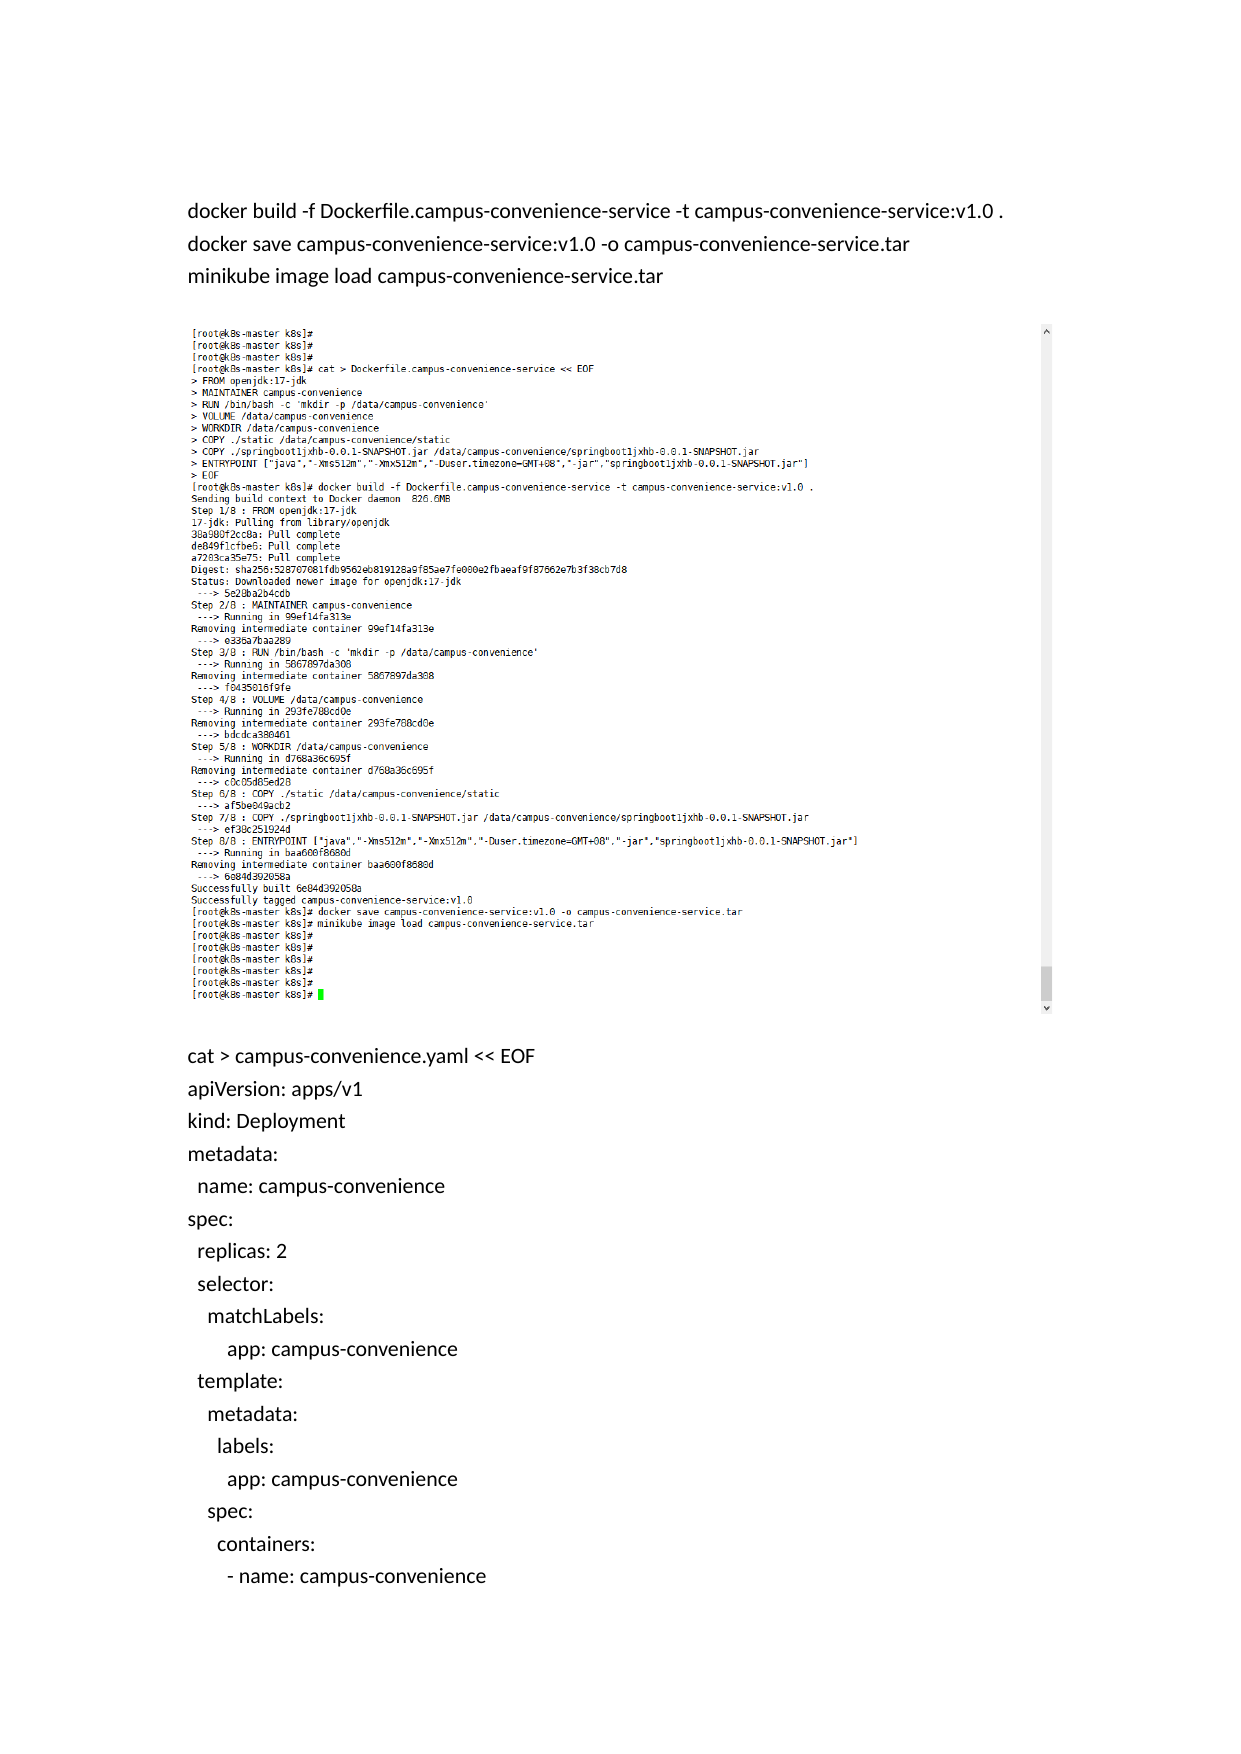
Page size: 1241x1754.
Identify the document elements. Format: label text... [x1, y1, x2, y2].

text matchLabels: [187, 1299, 1053, 1332]
text labels: [187, 1429, 1053, 1462]
text selector: [187, 1267, 1053, 1299]
text docker save campus-convenience-service:v1.0 -o campus-convenience-service.tar [187, 227, 1053, 259]
text apiVersion: apps/v1 [187, 1072, 1053, 1104]
text docker build -f Dockerfile.campus-convenience-service -t campus-convenience-service:v1.0 . [187, 194, 1053, 227]
text name: campus-convenience [187, 1169, 1053, 1202]
text metadata: [187, 1137, 1053, 1169]
text - name: campus-convenience [187, 1559, 1053, 1592]
text template: [187, 1364, 1053, 1397]
text spec: [187, 1494, 1053, 1527]
text replicas: 2 [187, 1234, 1053, 1267]
text kind: Deployment [187, 1104, 1053, 1137]
text minikube image load campus-convenience-service.tar [187, 259, 1053, 292]
text containers: [187, 1527, 1053, 1559]
text metadata: [187, 1397, 1053, 1429]
picture [187, 324, 1053, 1014]
text cat > campus-convenience.yaml << EOF [187, 1039, 1053, 1072]
text app: campus-convenience [187, 1462, 1053, 1494]
text spec: [187, 1202, 1053, 1234]
text app: campus-convenience [187, 1332, 1053, 1364]
